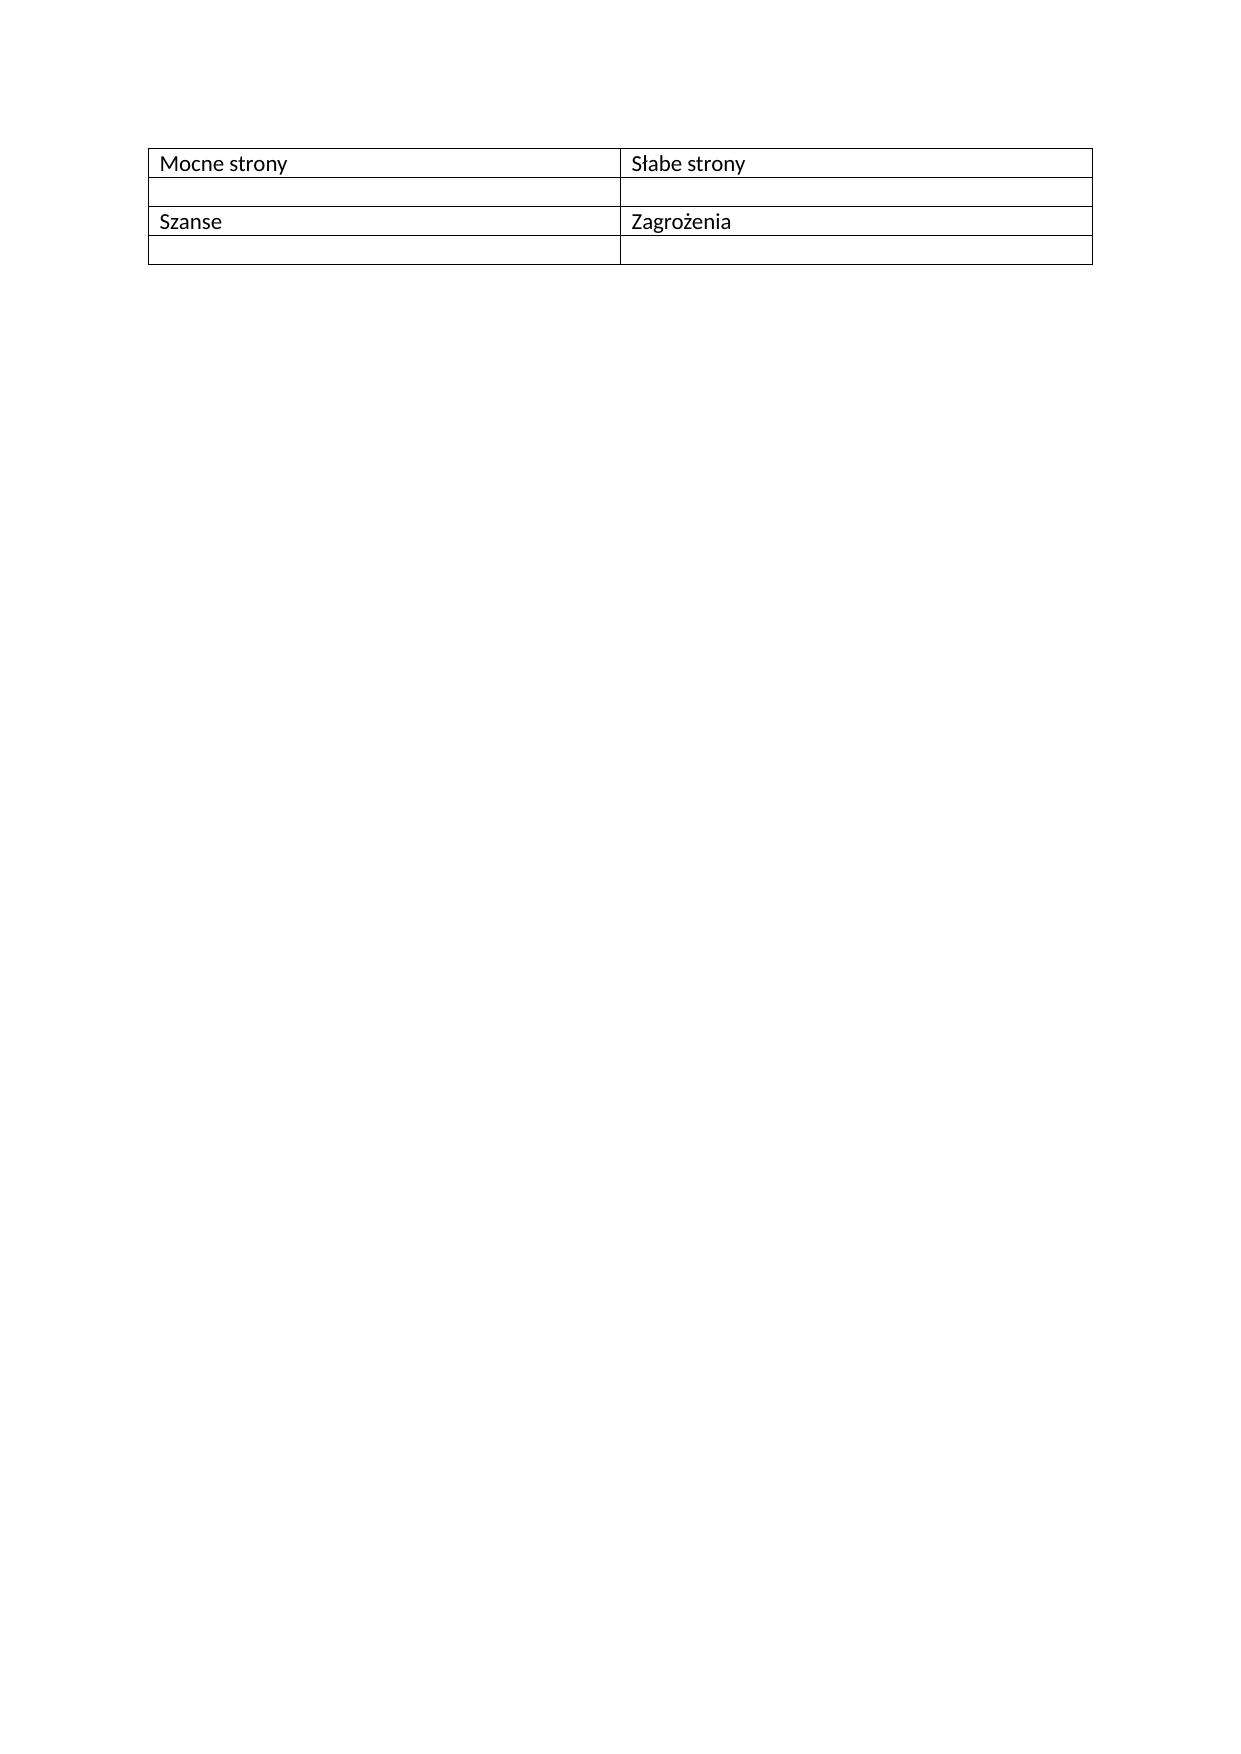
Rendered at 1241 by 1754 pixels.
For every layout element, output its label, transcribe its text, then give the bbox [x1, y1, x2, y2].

table_cell [621, 178, 1092, 206]
table_cell [621, 236, 1092, 264]
table_header Mocne strony [149, 149, 620, 177]
table_cell Zagrożenia [621, 207, 1092, 235]
table_cell [149, 236, 620, 264]
table_cell [149, 178, 620, 206]
table_cell Szanse [149, 207, 620, 235]
table_header Słabe strony [621, 149, 1092, 177]
